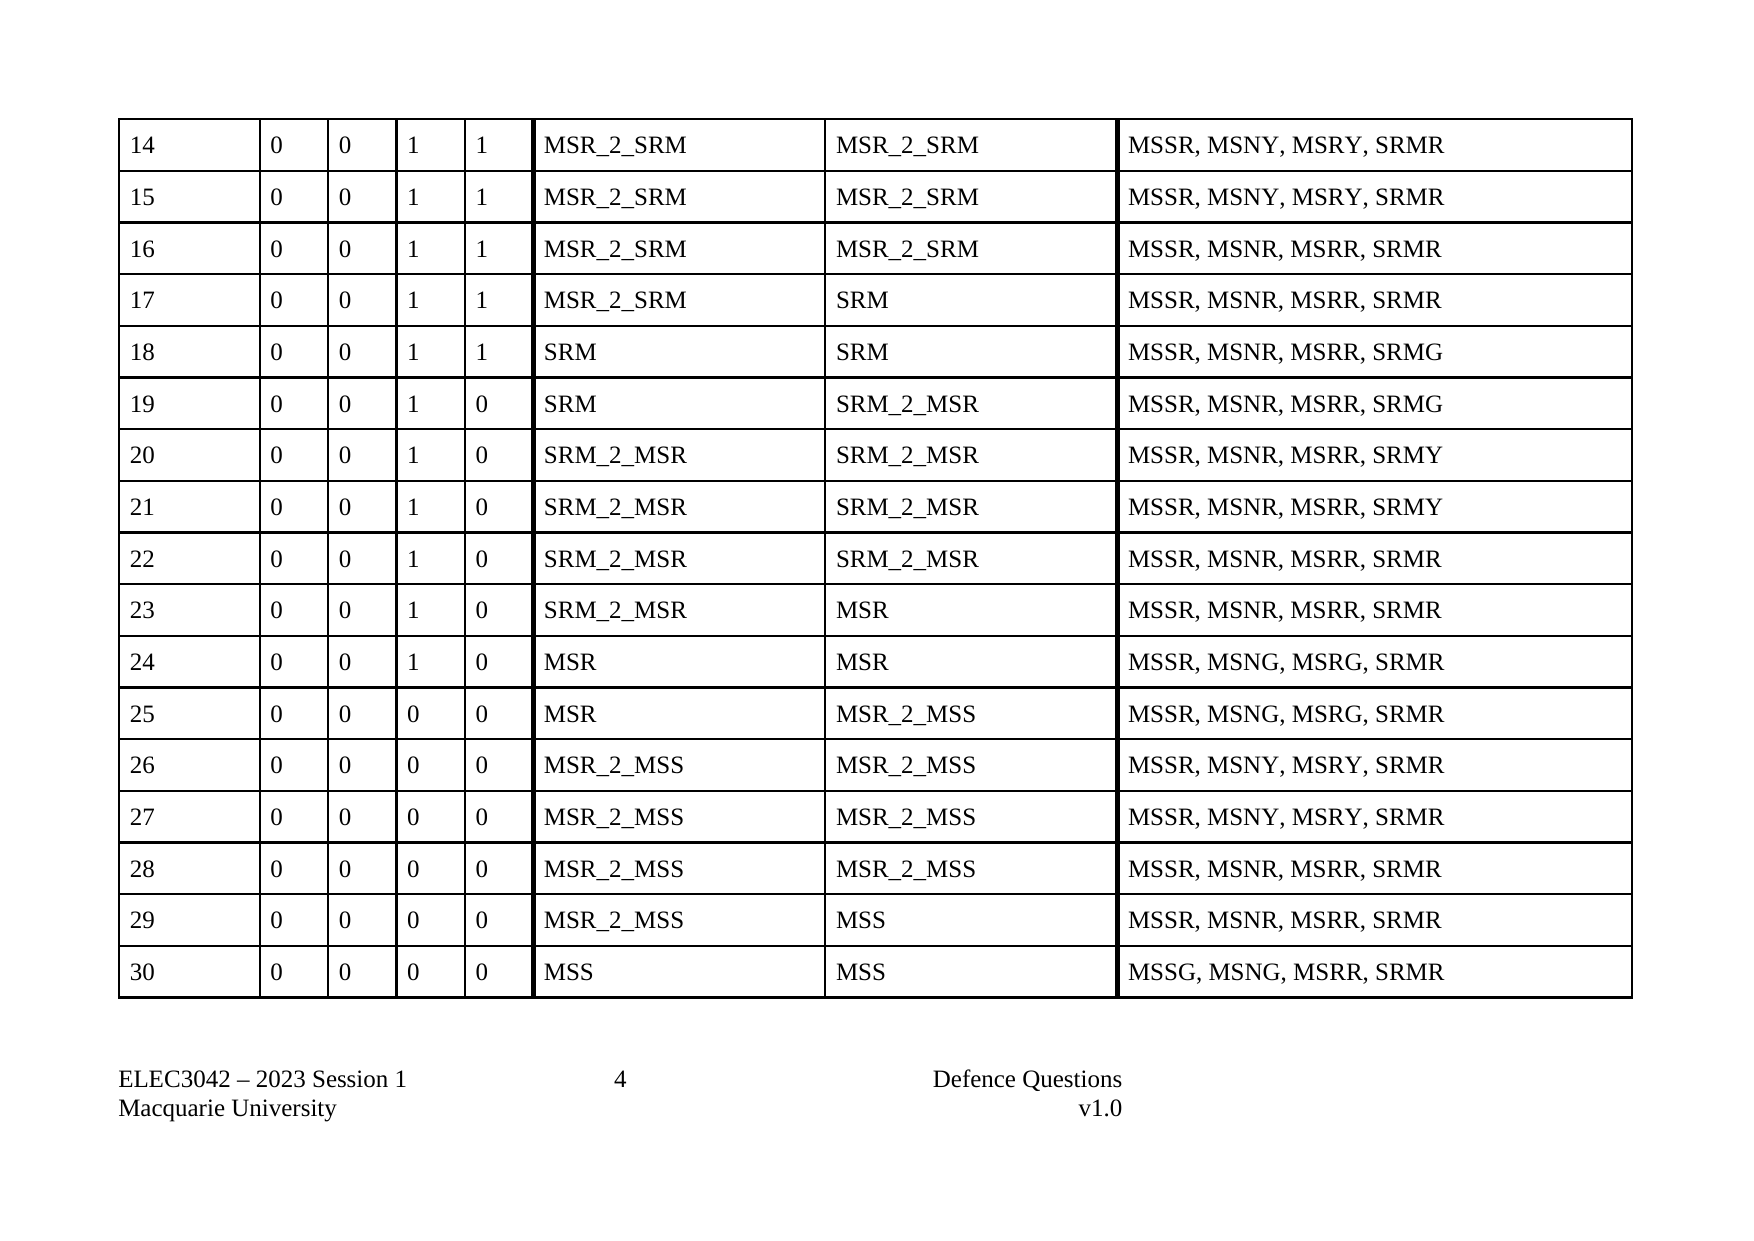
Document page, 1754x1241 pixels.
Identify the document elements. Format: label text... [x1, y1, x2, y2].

table_cell 0 [466, 379, 531, 428]
table_cell 0 [466, 585, 531, 635]
table_cell 0 [329, 947, 395, 996]
table_cell 0 [329, 792, 395, 841]
table_cell 19 [120, 379, 259, 428]
table_cell 1 [398, 120, 464, 170]
table_cell 0 [261, 224, 327, 273]
table_cell 0 [261, 327, 327, 376]
table_cell MSR [826, 585, 1115, 635]
table_cell 0 [466, 689, 531, 738]
table_cell MSR_2_MSS [536, 844, 824, 893]
table_cell MSR_2_MSS [536, 895, 824, 945]
table_cell 22 [120, 534, 259, 583]
table_cell SRM [536, 379, 824, 428]
table_cell MSSR, MSNR, MSRR, SRMR [1120, 895, 1631, 945]
table_cell 0 [398, 844, 464, 893]
table_cell MSS [536, 947, 824, 996]
table_cell 0 [329, 172, 395, 221]
table_cell 1 [398, 585, 464, 635]
table_cell MSSR, MSNR, MSRR, SRMY [1120, 430, 1631, 480]
table_cell 0 [261, 120, 327, 170]
table_cell 25 [120, 689, 259, 738]
table_cell 0 [261, 430, 327, 480]
table_cell 0 [261, 689, 327, 738]
table_cell MSR_2_SRM [826, 172, 1115, 221]
table_cell 0 [261, 172, 327, 221]
table_cell MSR_2_SRM [826, 120, 1115, 170]
table_cell MSR_2_SRM [536, 275, 824, 325]
table_cell 1 [466, 120, 531, 170]
table_cell MSR_2_MSS [826, 740, 1115, 790]
table_cell 0 [329, 327, 395, 376]
table_cell MSSR, MSNR, MSRR, SRMG [1120, 379, 1631, 428]
table_cell SRM_2_MSR [826, 534, 1115, 583]
table_cell 0 [398, 792, 464, 841]
table_cell SRM_2_MSR [826, 482, 1115, 531]
table_cell 0 [261, 379, 327, 428]
table_cell 0 [466, 895, 531, 945]
table_cell 27 [120, 792, 259, 841]
table_cell 1 [466, 224, 531, 273]
table_cell 1 [398, 482, 464, 531]
table_cell 0 [261, 895, 327, 945]
table_cell 1 [466, 275, 531, 325]
table_cell SRM_2_MSR [536, 585, 824, 635]
table_cell MSR [826, 637, 1115, 686]
table_cell 1 [398, 172, 464, 221]
table_cell 0 [329, 120, 395, 170]
table_cell MSR_2_SRM [536, 120, 824, 170]
table_cell MSS [826, 947, 1115, 996]
table_cell SRM [826, 327, 1115, 376]
table_cell MSR_2_MSS [826, 792, 1115, 841]
table_cell SRM_2_MSR [826, 430, 1115, 480]
table_cell MSSR, MSNY, MSRY, SRMR [1120, 740, 1631, 790]
table_cell 1 [398, 327, 464, 376]
table_cell MSR [536, 637, 824, 686]
table_cell MSR_2_MSS [536, 792, 824, 841]
table_cell 0 [466, 534, 531, 583]
table_cell 0 [261, 844, 327, 893]
table_cell 0 [261, 585, 327, 635]
table_cell MSSR, MSNY, MSRY, SRMR [1120, 120, 1631, 170]
table_cell 1 [398, 379, 464, 428]
table_cell 30 [120, 947, 259, 996]
table_cell 0 [466, 740, 531, 790]
table_cell 0 [466, 430, 531, 480]
table_cell 0 [466, 482, 531, 531]
table_cell 1 [398, 224, 464, 273]
table_cell 0 [329, 379, 395, 428]
table_cell 18 [120, 327, 259, 376]
table_cell MSSR, MSNR, MSRR, SRMR [1120, 275, 1631, 325]
table_cell 0 [398, 947, 464, 996]
table_cell 15 [120, 172, 259, 221]
table_cell 16 [120, 224, 259, 273]
table_cell 28 [120, 844, 259, 893]
table_cell MSS [826, 895, 1115, 945]
table_cell 0 [329, 482, 395, 531]
table_cell MSSR, MSNR, MSRR, SRMR [1120, 224, 1631, 273]
table_cell MSR_2_SRM [536, 224, 824, 273]
table_cell MSSR, MSNR, MSRR, SRMR [1120, 844, 1631, 893]
table_cell SRM [826, 275, 1115, 325]
table_cell MSSR, MSNG, MSRG, SRMR [1120, 689, 1631, 738]
table_cell 0 [329, 637, 395, 686]
table_cell MSSR, MSNR, MSRR, SRMG [1120, 327, 1631, 376]
table_cell 0 [261, 482, 327, 531]
table_cell 1 [398, 637, 464, 686]
table_cell 0 [398, 895, 464, 945]
table_cell 0 [261, 792, 327, 841]
table_cell 29 [120, 895, 259, 945]
table_cell MSR_2_MSS [826, 844, 1115, 893]
table_cell 0 [329, 224, 395, 273]
table_cell 1 [398, 430, 464, 480]
table_cell 0 [466, 947, 531, 996]
table_cell SRM_2_MSR [536, 482, 824, 531]
table_cell MSR_2_SRM [536, 172, 824, 221]
table_cell 0 [466, 844, 531, 893]
table_cell MSSR, MSNR, MSRR, SRMR [1120, 534, 1631, 583]
table_cell 0 [261, 275, 327, 325]
table_cell 1 [398, 275, 464, 325]
table_cell 21 [120, 482, 259, 531]
table_cell 0 [398, 689, 464, 738]
table_cell 26 [120, 740, 259, 790]
table_cell 0 [466, 637, 531, 686]
table_cell MSSR, MSNY, MSRY, SRMR [1120, 172, 1631, 221]
table_cell 1 [398, 534, 464, 583]
table_cell 1 [466, 327, 531, 376]
table_cell MSSR, MSNG, MSRG, SRMR [1120, 637, 1631, 686]
table_cell SRM_2_MSR [536, 430, 824, 480]
table_cell 0 [329, 534, 395, 583]
table_cell 20 [120, 430, 259, 480]
table_cell 0 [329, 689, 395, 738]
table_cell 0 [329, 844, 395, 893]
table_cell MSSR, MSNR, MSRR, SRMR [1120, 585, 1631, 635]
table_cell 0 [261, 740, 327, 790]
table_cell 0 [329, 895, 395, 945]
table_cell 0 [261, 534, 327, 583]
table_cell SRM_2_MSR [826, 379, 1115, 428]
table_cell 0 [329, 430, 395, 480]
table_cell MSSR, MSNR, MSRR, SRMY [1120, 482, 1631, 531]
table_cell MSR_2_MSS [826, 689, 1115, 738]
table_cell 0 [329, 585, 395, 635]
table_cell 1 [466, 172, 531, 221]
table_cell 24 [120, 637, 259, 686]
table_cell 0 [261, 637, 327, 686]
table_cell MSSG, MSNG, MSRR, SRMR [1120, 947, 1631, 996]
table_cell 0 [261, 947, 327, 996]
table_cell SRM [536, 327, 824, 376]
table_cell MSR [536, 689, 824, 738]
table_cell 0 [398, 740, 464, 790]
table_cell MSR_2_SRM [826, 224, 1115, 273]
table_cell MSSR, MSNY, MSRY, SRMR [1120, 792, 1631, 841]
table_cell 0 [466, 792, 531, 841]
table_cell 0 [329, 275, 395, 325]
table_cell 23 [120, 585, 259, 635]
table_cell 0 [329, 740, 395, 790]
table_cell MSR_2_MSS [536, 740, 824, 790]
table_cell 17 [120, 275, 259, 325]
table_cell SRM_2_MSR [536, 534, 824, 583]
table_cell 14 [120, 120, 259, 170]
